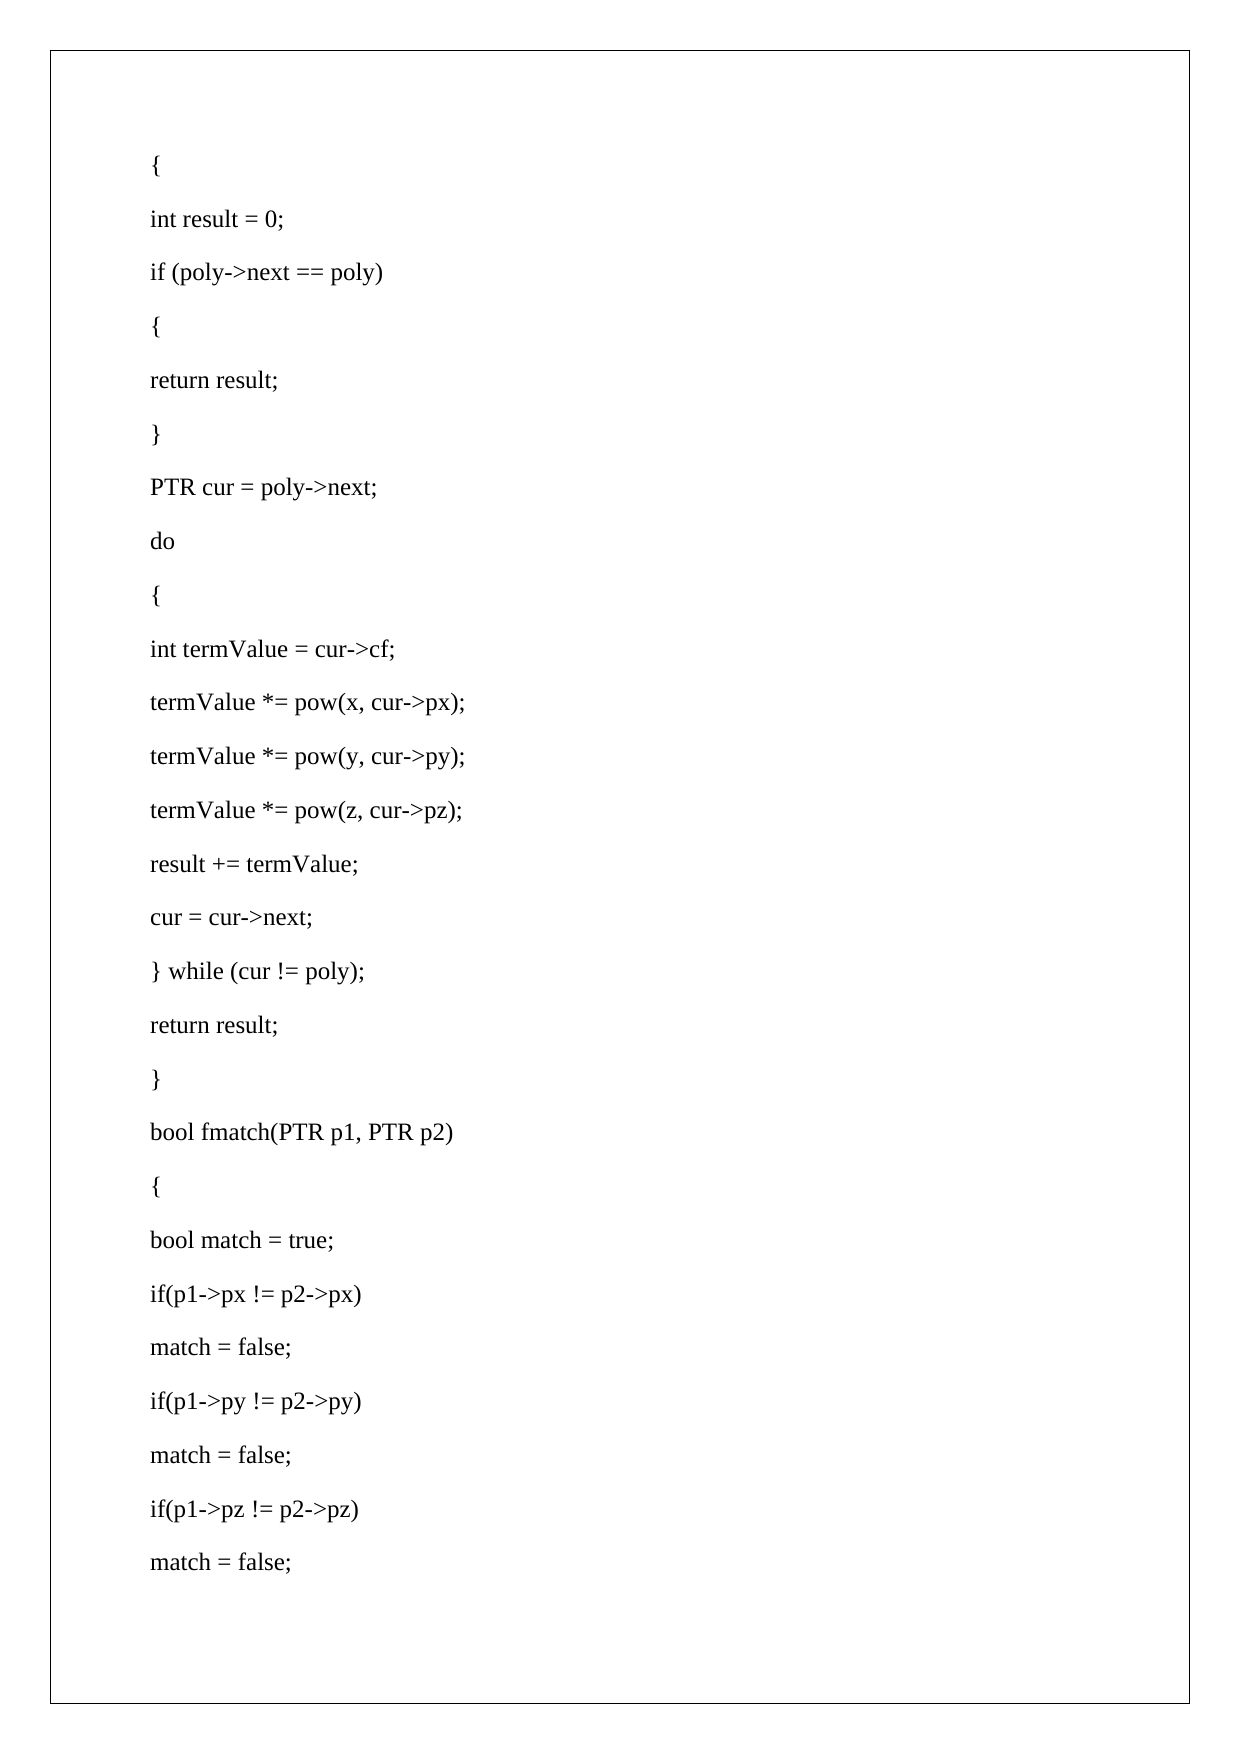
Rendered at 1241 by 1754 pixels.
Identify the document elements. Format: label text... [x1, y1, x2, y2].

text { [150, 580, 1090, 609]
text return result; [150, 365, 1090, 394]
text } while (cur != poly); [150, 956, 1090, 985]
text termValue *= pow(x, cur->px); [150, 687, 1090, 716]
text return result; [150, 1010, 1090, 1039]
text int result = 0; [150, 204, 1090, 232]
text { [150, 1171, 1090, 1200]
text termValue *= pow(z, cur->pz); [150, 795, 1090, 824]
text int termValue = cur->cf; [150, 634, 1090, 662]
text if(p1->pz != p2->pz) [150, 1494, 1090, 1522]
text } [150, 1064, 1090, 1092]
text if (poly->next == poly) [150, 257, 1090, 286]
text cur = cur->next; [150, 902, 1090, 931]
text do [150, 526, 1090, 555]
text termValue *= pow(y, cur->py); [150, 741, 1090, 770]
text bool match = true; [150, 1225, 1090, 1254]
text { [150, 150, 1090, 179]
text PTR cur = poly->next; [150, 472, 1090, 501]
text if(p1->px != p2->px) [150, 1279, 1090, 1307]
text bool fmatch(PTR p1, PTR p2) [150, 1117, 1090, 1146]
text match = false; [150, 1547, 1090, 1576]
text { [150, 311, 1090, 340]
text if(p1->py != p2->py) [150, 1386, 1090, 1415]
text result += termValue; [150, 849, 1090, 877]
text match = false; [150, 1440, 1090, 1469]
text } [150, 419, 1090, 447]
text match = false; [150, 1332, 1090, 1361]
